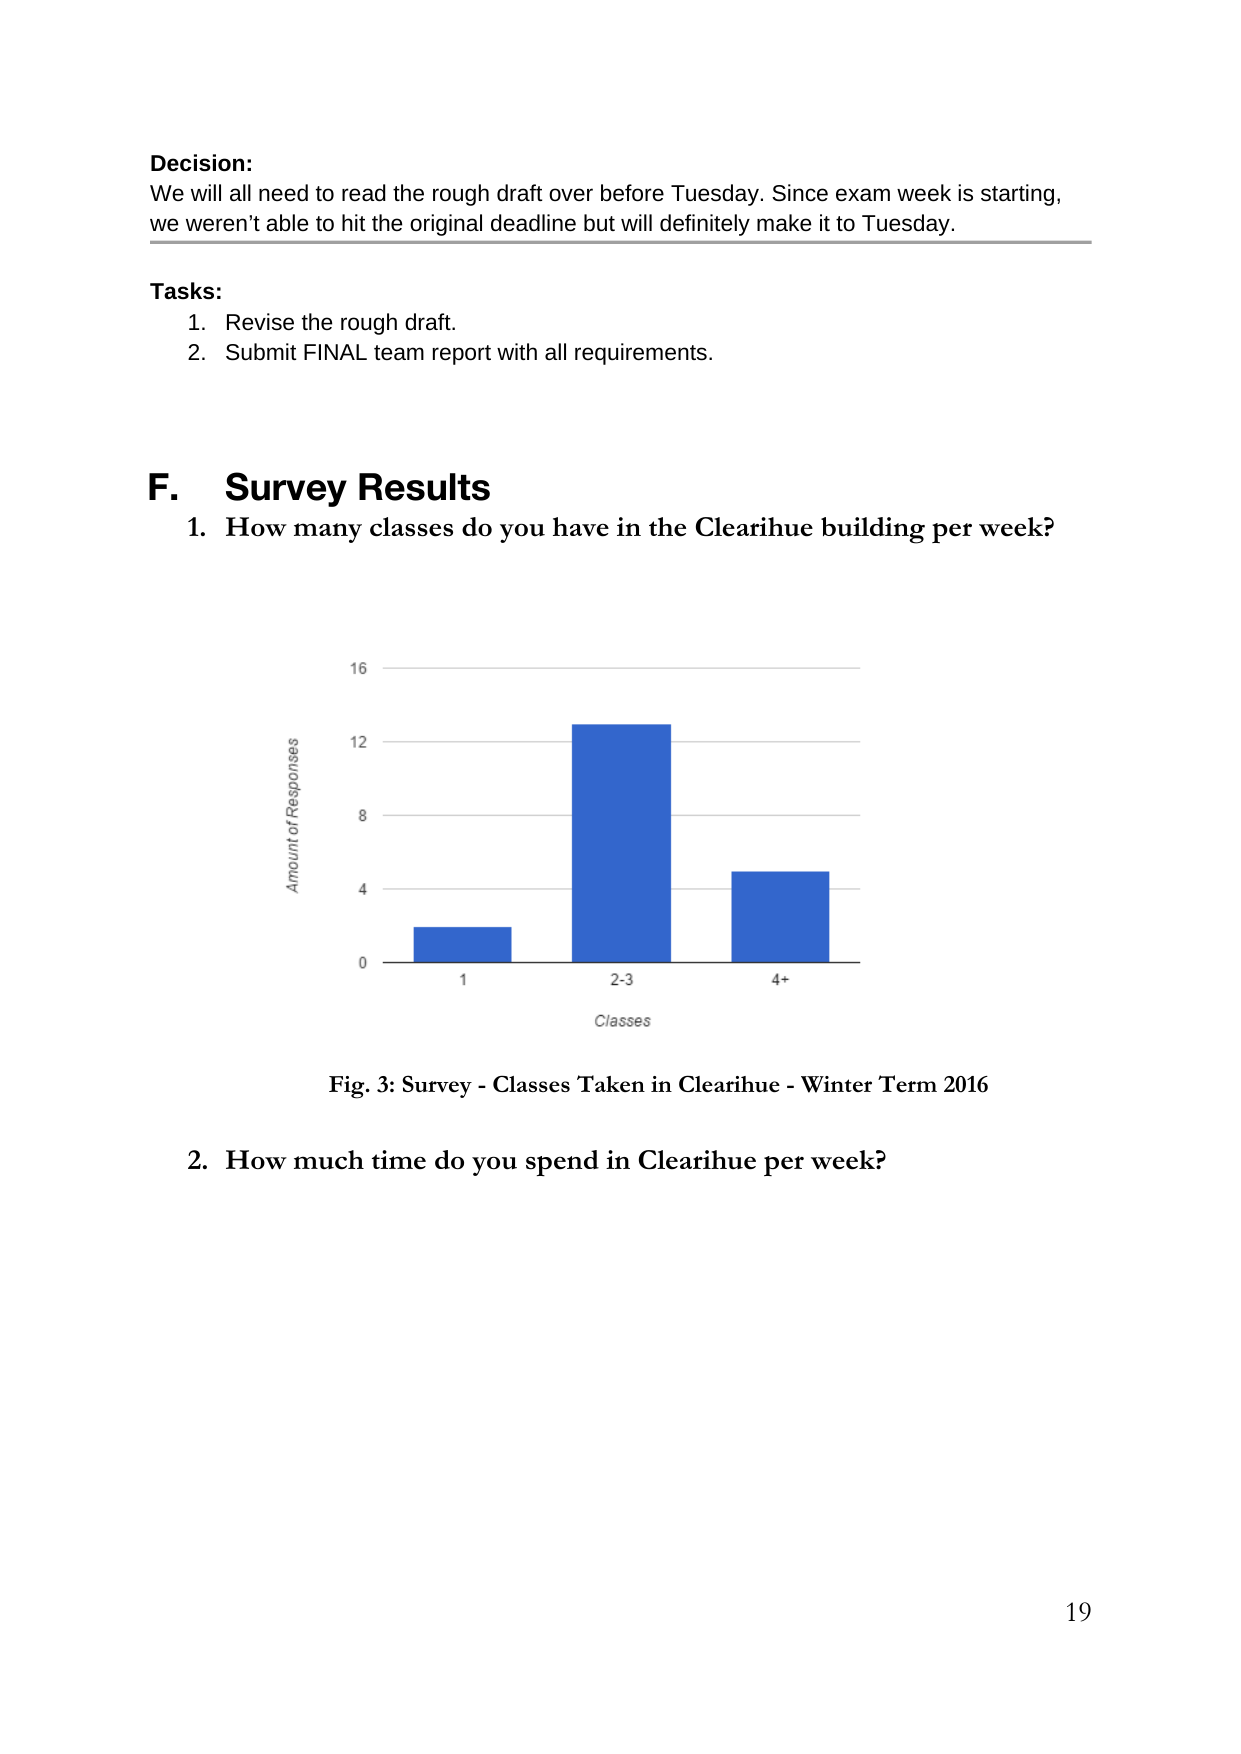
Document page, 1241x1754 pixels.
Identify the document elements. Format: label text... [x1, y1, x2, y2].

picture [235, 576, 1007, 1055]
text Tasks: [150, 278, 1092, 305]
list How much time do you spend in Clearihue per week? [187, 1144, 1092, 1177]
text We will all need to read the rough draft over before Tuesday. Since exam week is starting, we weren’t able to hit the original deadline but will definitely make it to Tuesday. [150, 180, 1092, 237]
text Decision: [150, 150, 1092, 176]
list Revise the rough draft. [187, 308, 1092, 335]
list Submit FINAL team report with all requirements. [187, 339, 1092, 365]
subtitle Survey Results [147, 464, 1092, 511]
text Fig. 3: Survey - Classes Taken in Clearihue - Winter Term 2016 [150, 1071, 1092, 1099]
list How many classes do you have in the Clearihue building per week? [187, 511, 1092, 544]
